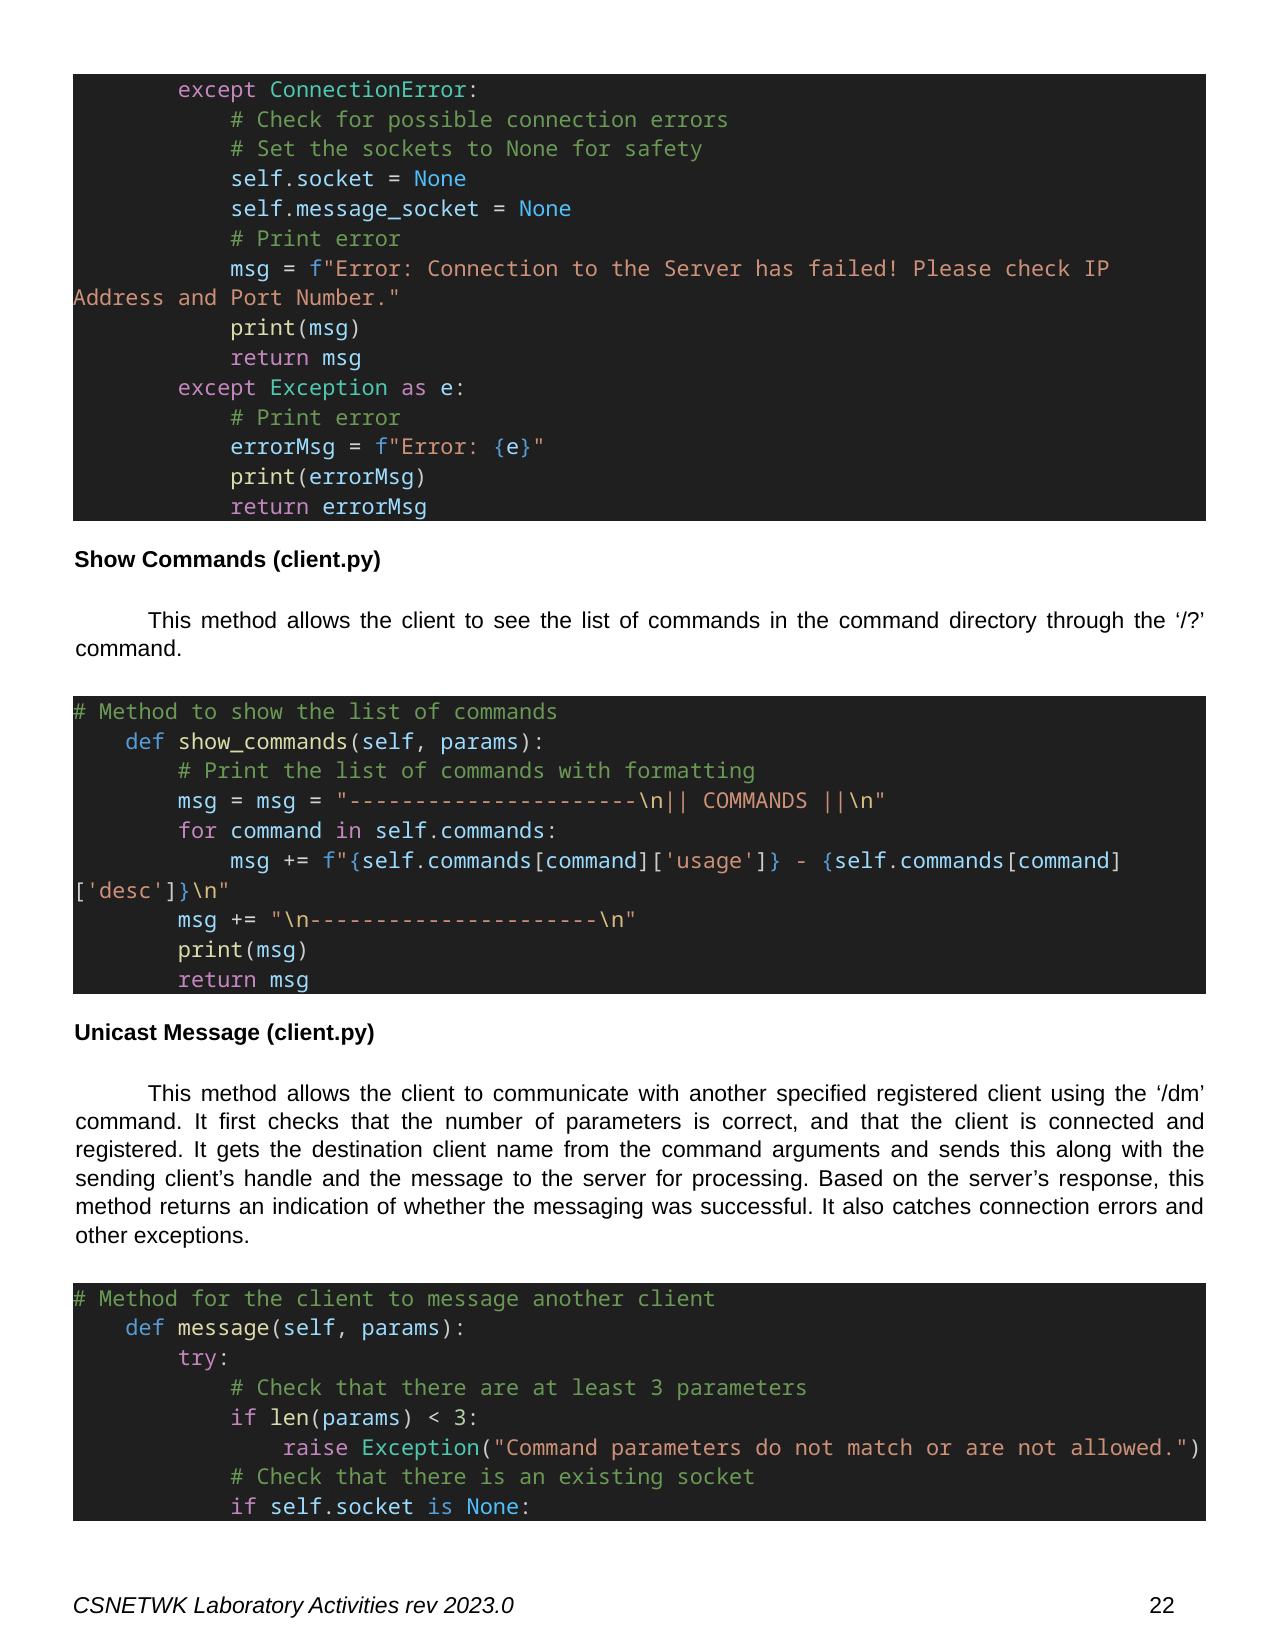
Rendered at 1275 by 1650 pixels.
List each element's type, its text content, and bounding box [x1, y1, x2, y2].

text print(errorMsg) [73, 461, 1206, 491]
text msg = msg = "----------------------\n|| COMMANDS ||\n" [73, 785, 1206, 815]
text raise Exception("Command parameters do not match or are not allowed.") [73, 1432, 1206, 1461]
text errorMsg = f"Error: {e}" [73, 431, 1206, 461]
text # Print error [73, 223, 1206, 253]
text # Set the sockets to None for safety [73, 133, 1206, 163]
text return msg [73, 342, 1206, 372]
text # Check that there is an existing socket [73, 1461, 1206, 1491]
text except ConnectionError: [73, 74, 1206, 104]
text This method allows the client to communicate with another specified registered client using the ‘/dm’ command. It first checks that the number of parameters is correct, and that the client is connected and registered. It gets the destination client name from the command arguments and sends this along with the sending client’s handle and the message to the server for processing. Based on the server’s response, this method returns an indication of whether the messaging was successful. It also catches connection errors and other exceptions. [74, 1079, 1206, 1248]
text msg += f"{self.commands[command]['usage']} - {self.commands[command]['desc']}\n" [73, 845, 1206, 904]
text print(msg) [73, 934, 1206, 964]
text self.message_socket = None [73, 193, 1206, 223]
text return msg [73, 964, 1206, 994]
text # Check for possible connection errors [73, 104, 1206, 133]
text print(msg) [73, 312, 1206, 342]
text msg += "\n----------------------\n" [73, 904, 1206, 934]
text This method allows the client to see the list of commands in the command directory through the ‘/?’ command. [74, 607, 1206, 661]
text Show Commands (client.py) [74, 546, 1206, 572]
text # Check that there are at least 3 parameters [73, 1372, 1206, 1402]
text Unicast Message (client.py) [74, 1019, 1206, 1045]
text # Print the list of commands with formatting [73, 755, 1206, 785]
text for command in self.commands: [73, 815, 1206, 845]
text self.socket = None [73, 163, 1206, 193]
text # Method for the client to message another client [73, 1283, 1206, 1312]
text # Print error [73, 402, 1206, 431]
text msg = f"Error: Connection to the Server has failed! Please check IP Address and Port Number." [73, 253, 1206, 312]
text # Method to show the list of commands [73, 696, 1206, 726]
text if self.socket is None: [73, 1491, 1206, 1521]
text def message(self, params): [73, 1312, 1206, 1342]
text except Exception as e: [73, 372, 1206, 402]
text if len(params) < 3: [73, 1402, 1206, 1432]
text def show_commands(self, params): [73, 726, 1206, 755]
text return errorMsg [73, 491, 1206, 521]
text try: [73, 1342, 1206, 1372]
